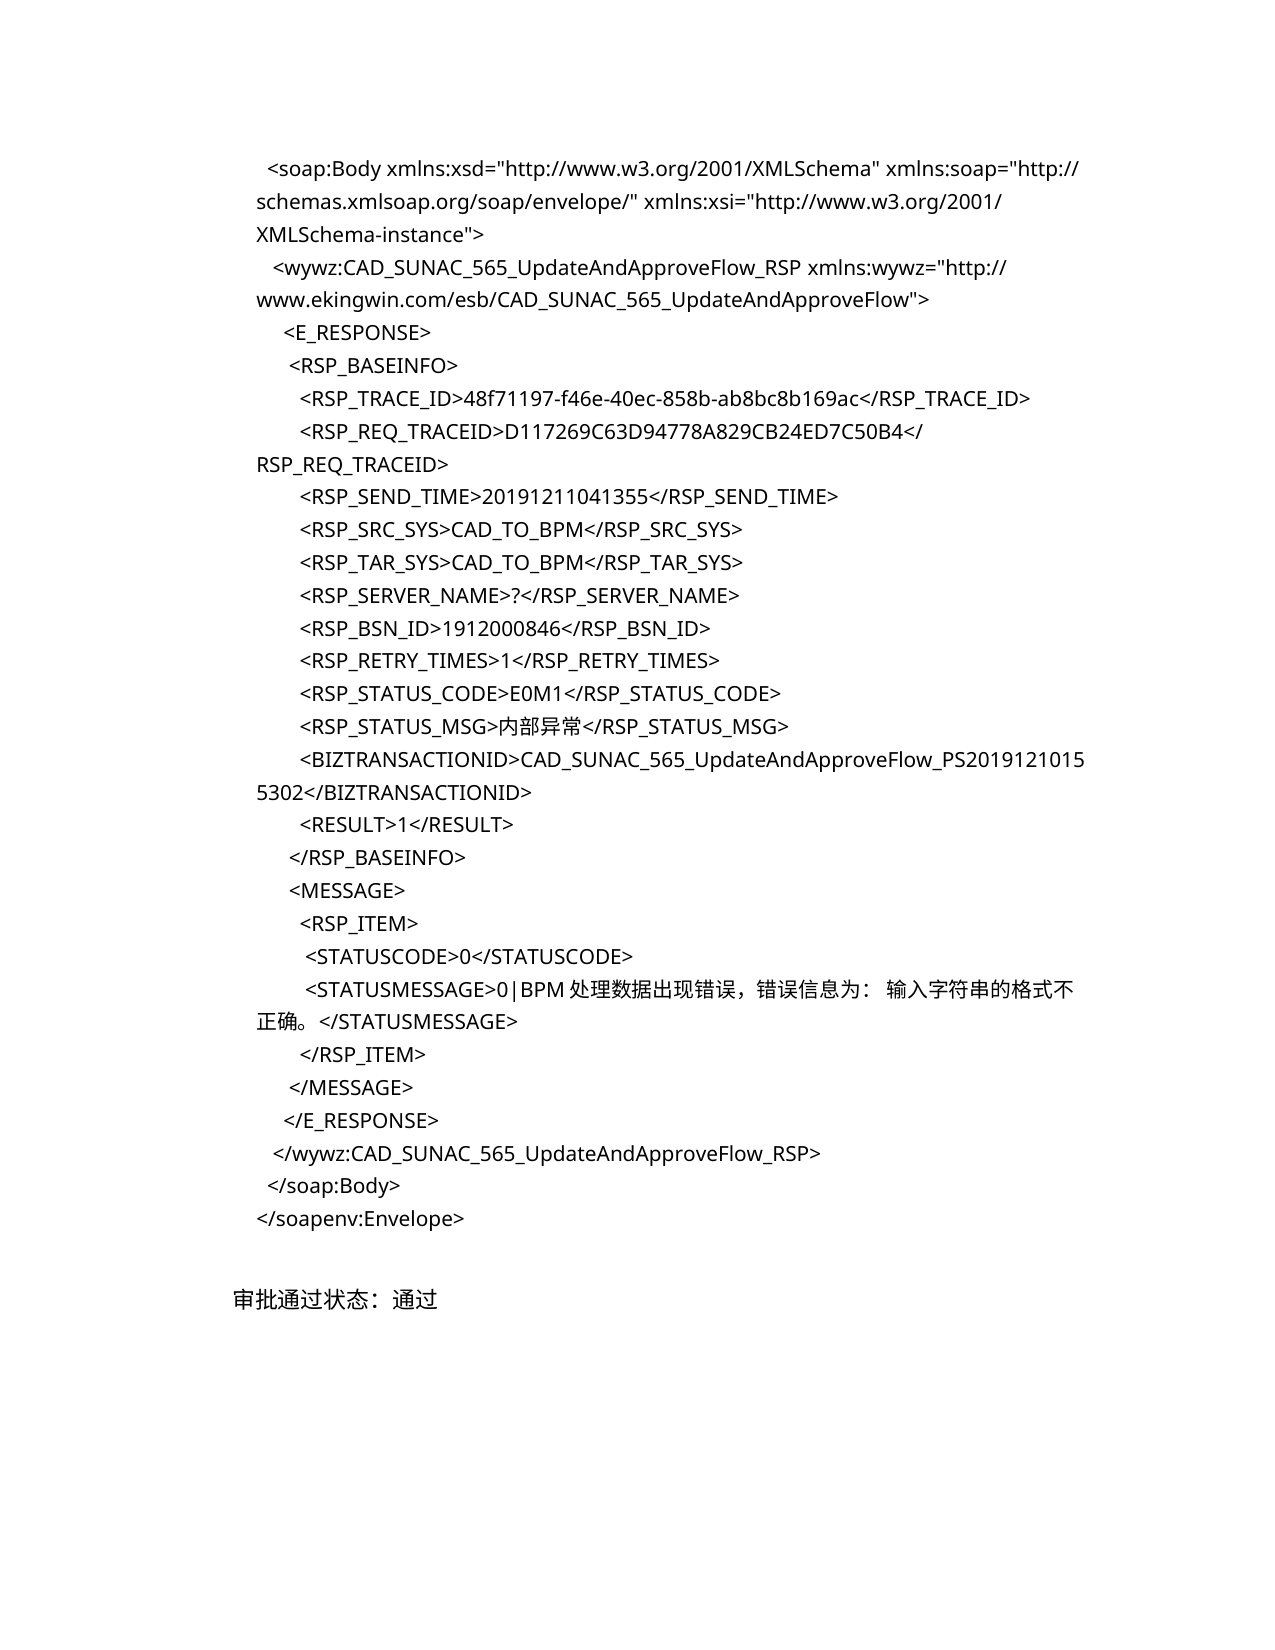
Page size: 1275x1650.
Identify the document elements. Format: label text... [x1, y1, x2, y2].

text <RSP_REQ_TRACEID>D117269C63D94778A829CB24ED7C50B4</RSP_REQ_TRACEID> [256, 412, 1088, 478]
text </soap:Body> [256, 1167, 1088, 1200]
text <wywz:CAD_SUNAC_565_UpdateAndApproveFlow_RSP xmlns:wywz="http://www.ekingwin.com/esb/CAD_SUNAC_565_UpdateAndApproveFlow"> [256, 248, 1088, 314]
text <STATUSCODE>0</STATUSCODE> [256, 937, 1088, 970]
text <RSP_STATUS_MSG>内部异常</RSP_STATUS_MSG> [256, 708, 1088, 741]
text <BIZTRANSACTIONID>CAD_SUNAC_565_UpdateAndApproveFlow_PS20191210155302</BIZTRANSACTIONID> [256, 741, 1088, 806]
text 审批通过状态：通过 [187, 1282, 1088, 1315]
text <RSP_SEND_TIME>20191211041355</RSP_SEND_TIME> [256, 478, 1088, 511]
text <RSP_ITEM> [256, 905, 1088, 937]
text <RSP_BASEINFO> [256, 347, 1088, 380]
text <RSP_TRACE_ID>48f71197-f46e-40ec-858b-ab8bc8b169ac</RSP_TRACE_ID> [256, 380, 1088, 412]
text <RSP_SERVER_NAME>?</RSP_SERVER_NAME> [256, 577, 1088, 609]
text <MESSAGE> [256, 872, 1088, 905]
text </E_RESPONSE> [256, 1102, 1088, 1134]
text </MESSAGE> [256, 1069, 1088, 1102]
text </RSP_BASEINFO> [256, 839, 1088, 872]
text <RSP_BSN_ID>1912000846</RSP_BSN_ID> [256, 609, 1088, 642]
text <soap:Body xmlns:xsd="http://www.w3.org/2001/XMLSchema" xmlns:soap="http://schemas.xmlsoap.org/soap/envelope/" xmlns:xsi="http://www.w3.org/2001/XMLSchema-instance"> [256, 150, 1088, 248]
text </wywz:CAD_SUNAC_565_UpdateAndApproveFlow_RSP> [256, 1134, 1088, 1167]
text <STATUSMESSAGE>0|BPM处理数据出现错误，错误信息为： 输入字符串的格式不正确。</STATUSMESSAGE> [256, 970, 1088, 1036]
text </RSP_ITEM> [256, 1036, 1088, 1069]
text <E_RESPONSE> [256, 314, 1088, 347]
text <RSP_SRC_SYS>CAD_TO_BPM</RSP_SRC_SYS> [256, 511, 1088, 544]
text </soapenv:Envelope> [256, 1200, 1088, 1233]
text <RESULT>1</RESULT> [256, 806, 1088, 839]
text <RSP_STATUS_CODE>E0M1</RSP_STATUS_CODE> [256, 675, 1088, 708]
text <RSP_TAR_SYS>CAD_TO_BPM</RSP_TAR_SYS> [256, 544, 1088, 577]
text <RSP_RETRY_TIMES>1</RSP_RETRY_TIMES> [256, 642, 1088, 675]
